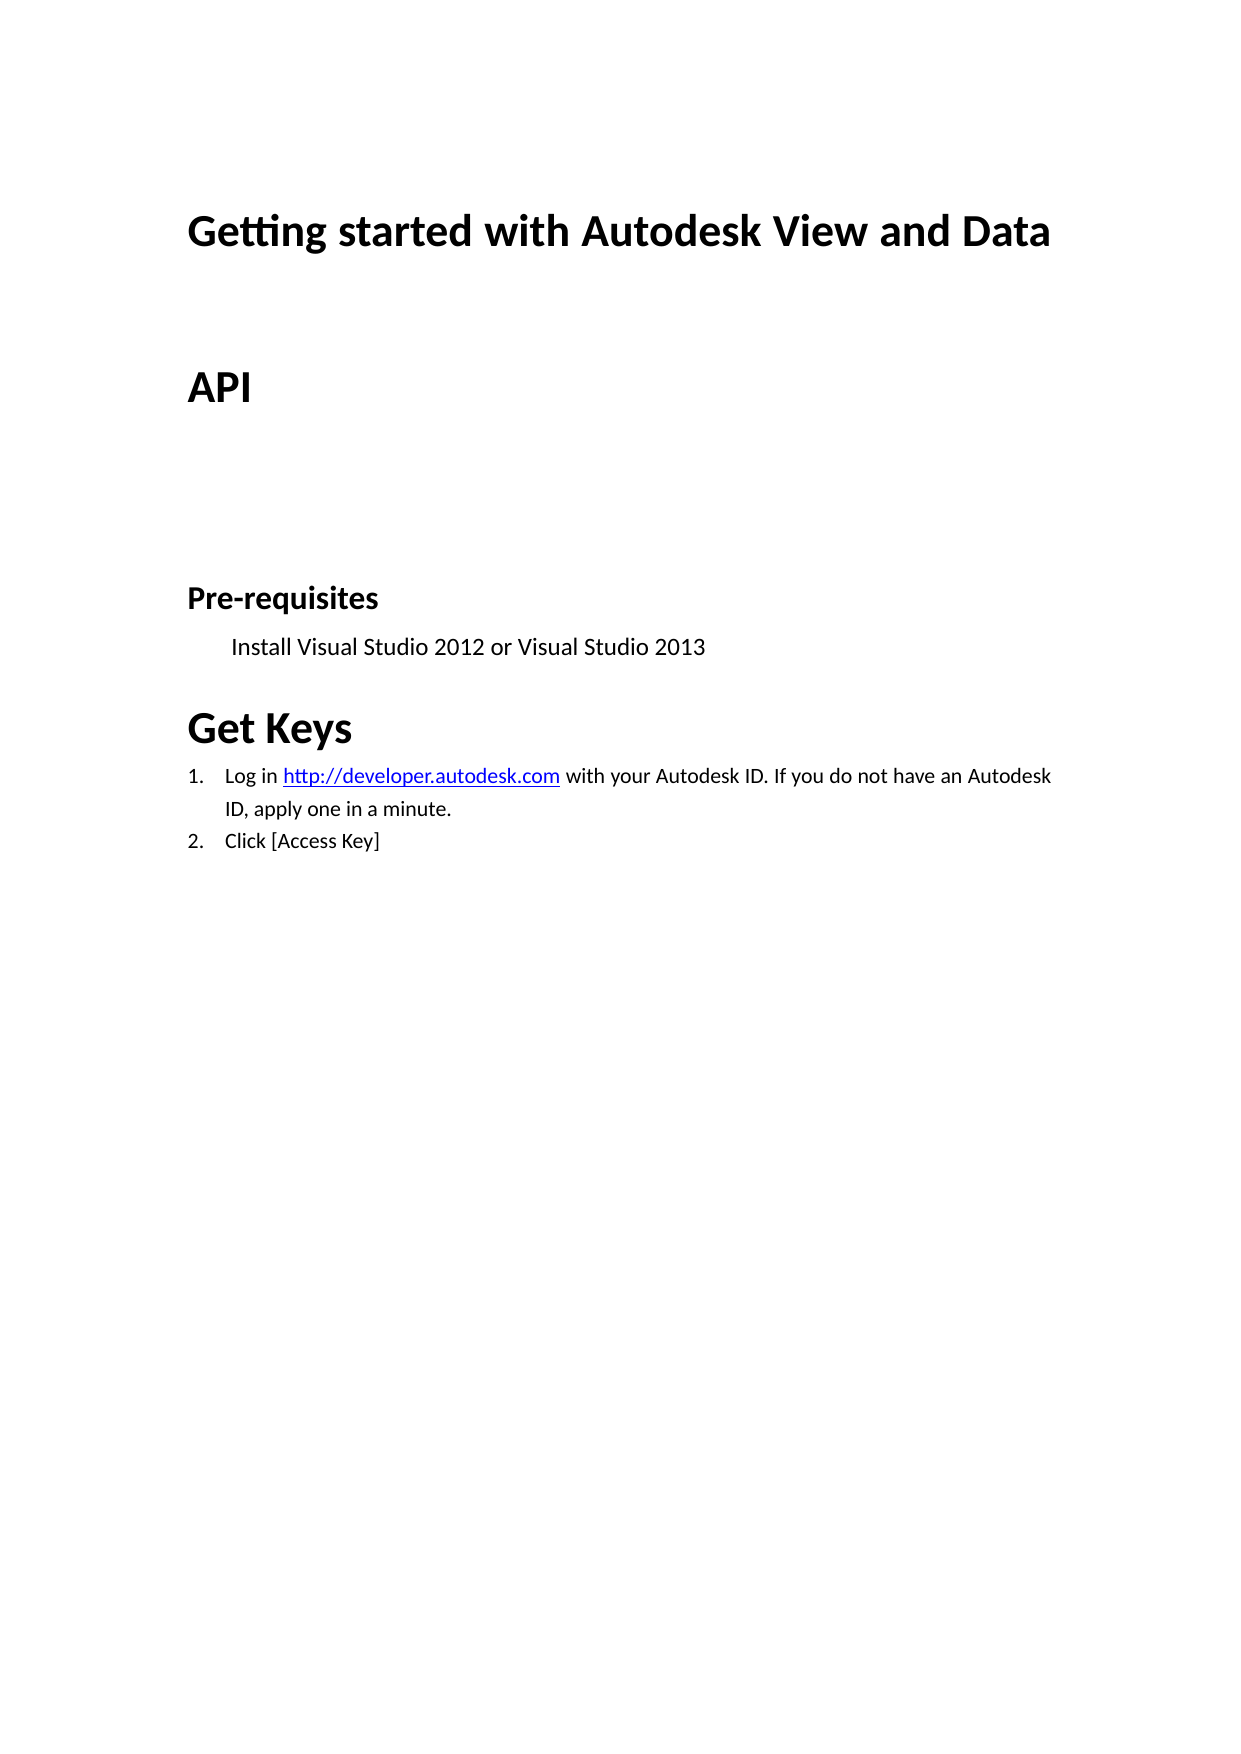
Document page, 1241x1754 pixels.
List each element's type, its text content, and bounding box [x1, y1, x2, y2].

list Click [Access Key] [187, 825, 1053, 857]
text Install Visual Studio 2012 or Visual Studio 2013 [187, 630, 1053, 662]
subtitle Getting started with Autodesk View and Data API [187, 197, 1053, 419]
text Pre-requisites [187, 565, 1053, 630]
list Log in http://developer.autodesk.com with your Autodesk ID. If you do not have an Autodesk ID, apply one in a minute. [187, 760, 1053, 825]
text Get Keys [187, 695, 1053, 760]
